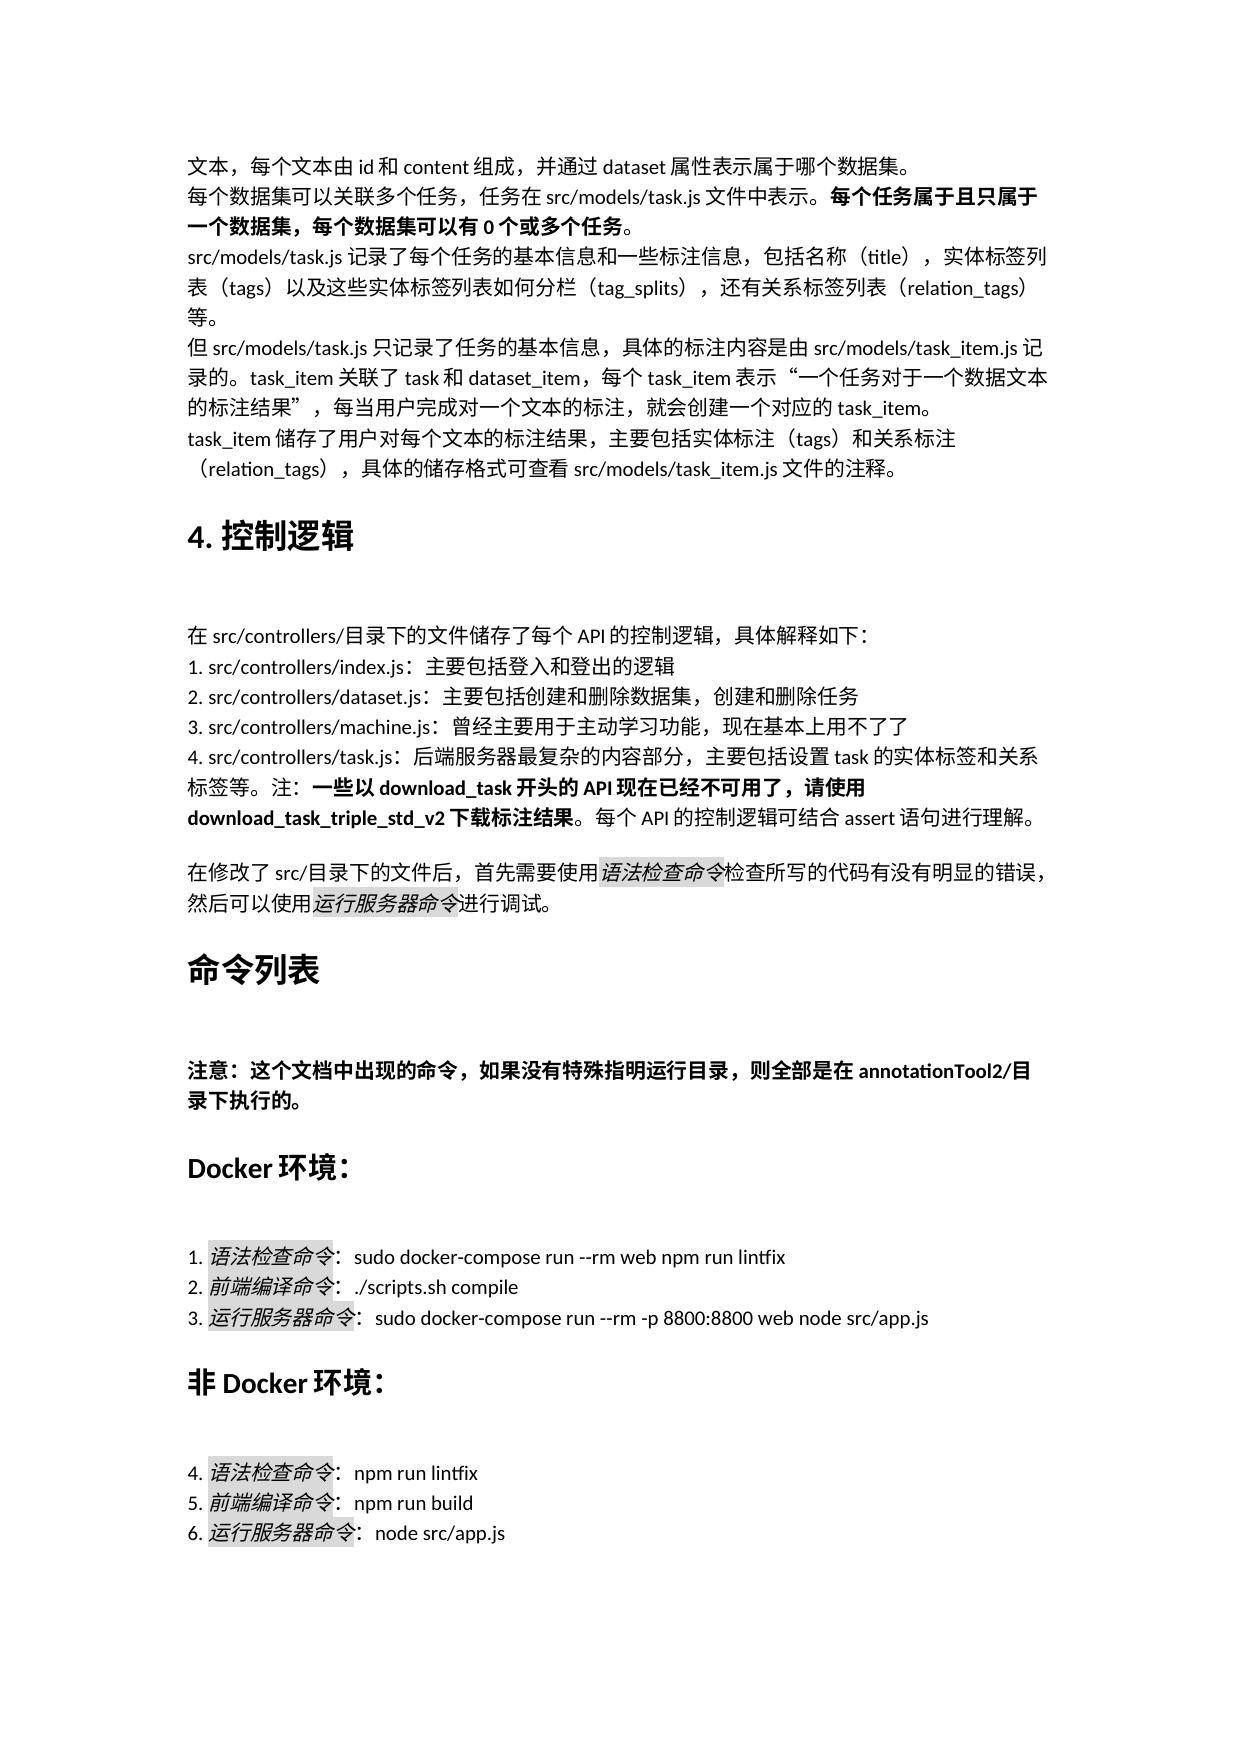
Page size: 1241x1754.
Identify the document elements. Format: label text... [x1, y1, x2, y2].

text 注意：这个文档中出现的命令，如果没有特殊指明运行目录，则全部是在annotationTool2/目录下执行的。 [187, 1054, 1053, 1115]
list 运行服务器命令：sudo docker-compose run --rm -p 8800:8800 web node src/app.js [354, 1301, 1053, 1331]
list 前端编译命令：./scripts.sh compile [333, 1271, 1053, 1301]
list src/controllers/index.js：主要包括登入和登出的逻辑 [187, 650, 1053, 680]
subtitle 命令列表 [187, 944, 1053, 992]
list 语法检查命令：npm run lintfix [333, 1456, 1053, 1486]
list 在修改了src/目录下的文件后，首先需要使用语法检查命令检查所写的代码有没有明显的错误，然后可以使用运行服务器命令进行调试。 [187, 857, 1053, 917]
list src/controllers/dataset.js：主要包括创建和删除数据集，创建和删除任务 [187, 680, 1053, 710]
subtitle 非Docker环境： [187, 1360, 1053, 1402]
text 每个数据集可以关联多个任务，任务在src/models/task.js文件中表示。每个任务属于且只属于一个数据集，每个数据集可以有0个或多个任务。 [187, 180, 1053, 241]
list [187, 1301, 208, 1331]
text 在src/controllers/目录下的文件储存了每个API的控制逻辑，具体解释如下： [187, 620, 1053, 650]
list src/controllers/task.js：后端服务器最复杂的内容部分，主要包括设置task的实体标签和关系标签等。注：一些以download_task开头的API现在已经不可用了，请使用download_task_triple_std_v2下载标注结果。每个API的控制逻辑可结合assert语句进行理解。 [187, 741, 1053, 831]
subtitle Docker环境： [187, 1144, 1053, 1186]
text task_item储存了用户对每个文本的标注结果，主要包括实体标注（tags）和关系标注（relation_tags），具体的储存格式可查看src/models/task_item.js文件的注释。 [187, 422, 1053, 482]
subtitle 控制逻辑 [187, 509, 1053, 558]
list 前端编译命令：npm run build [333, 1486, 1053, 1517]
text 但src/models/task.js只记录了任务的基本信息，具体的标注内容是由src/models/task_item.js记录的。task_item关联了task和dataset_item，每个task_item表示“一个任务对于一个数据文本的标注结果”，每当用户完成对一个文本的标注，就会创建一个对应的task_item。 [187, 331, 1053, 422]
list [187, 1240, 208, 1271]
list 运行服务器命令：node src/app.js [354, 1517, 1053, 1547]
text src/models/task.js记录了每个任务的基本信息和一些标注信息，包括名称（title），实体标签列表（tags）以及这些实体标签列表如何分栏（tag_splits），还有关系标签列表（relation_tags）等。 [187, 241, 1053, 331]
list src/controllers/machine.js：曾经主要用于主动学习功能，现在基本上用不了了 [187, 710, 1053, 741]
list 语法检查命令：sudo docker-compose run --rm web npm run lintfix [333, 1240, 1053, 1271]
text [187, 150, 1053, 180]
